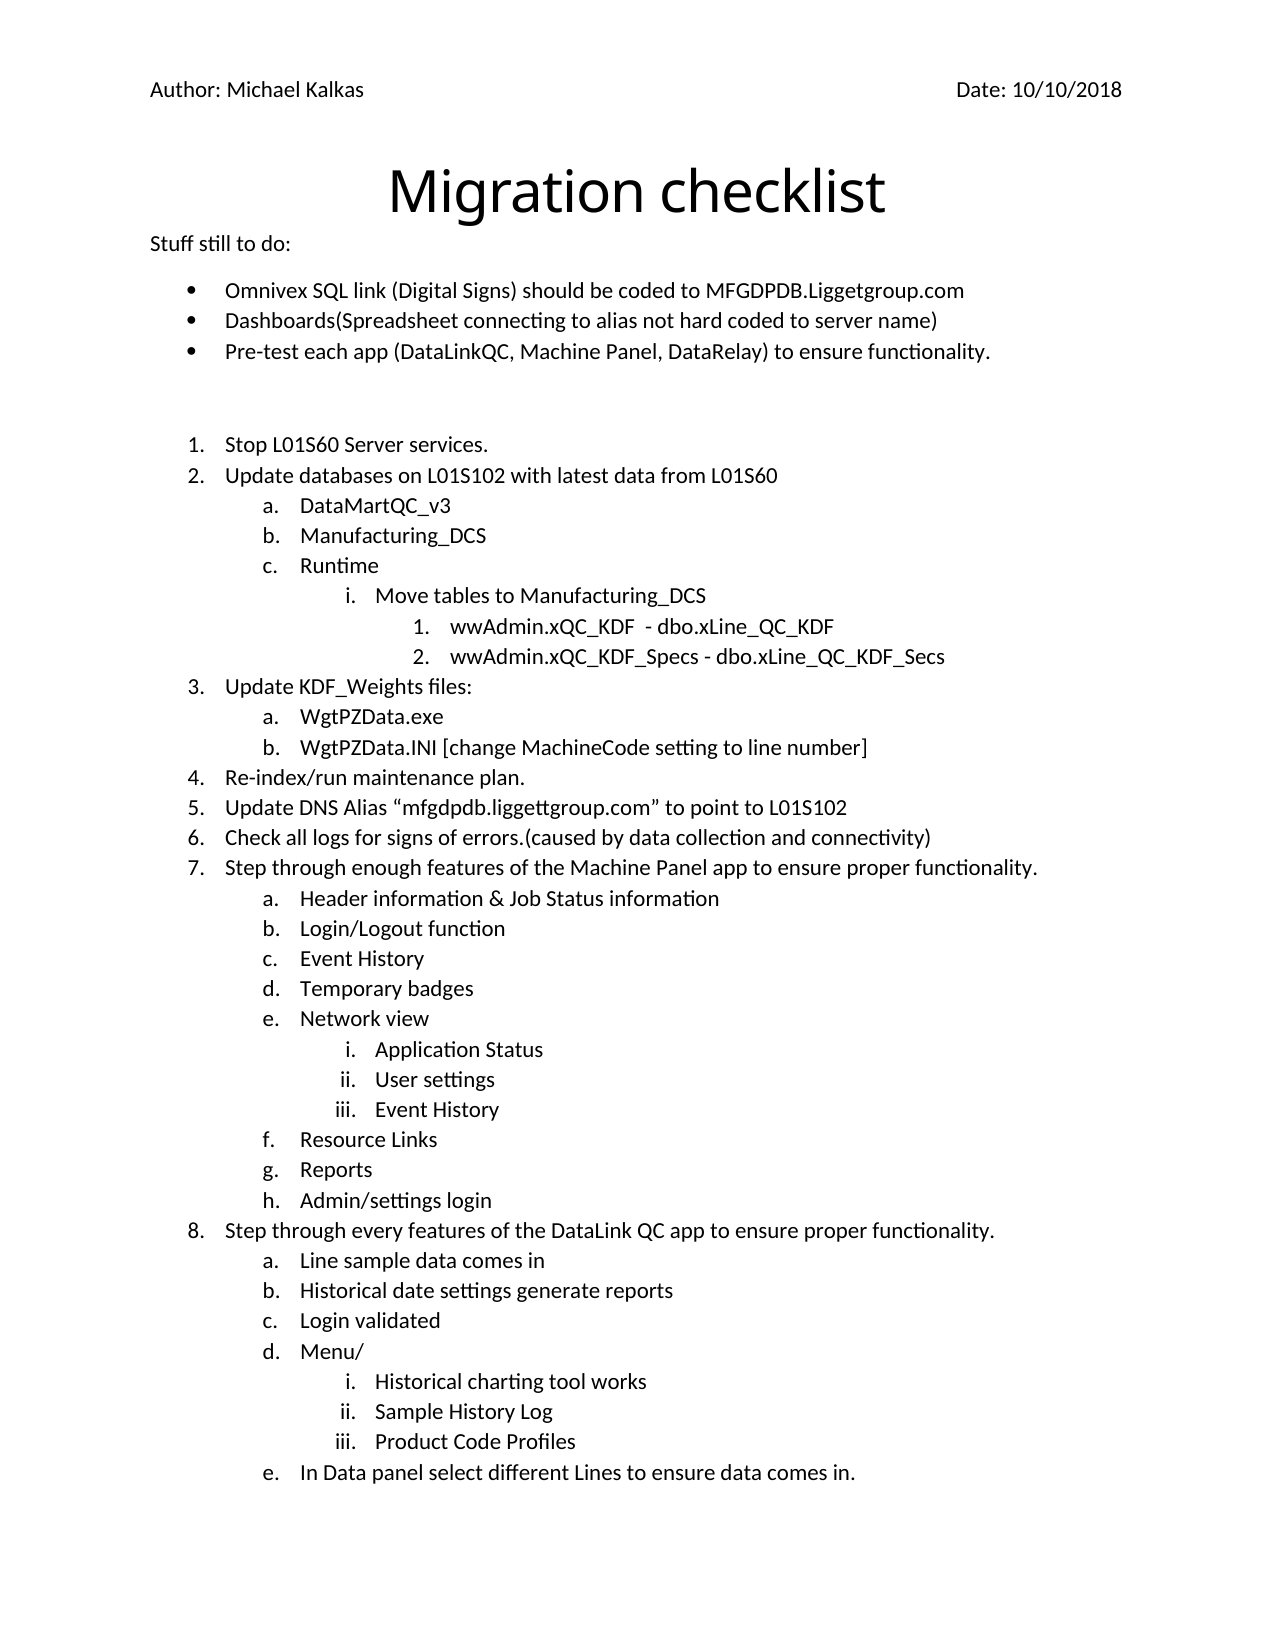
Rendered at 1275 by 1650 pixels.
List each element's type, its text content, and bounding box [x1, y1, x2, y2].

list Login/Logout function [262, 914, 1125, 942]
list Event History [356, 1095, 1125, 1123]
list Network view [262, 1004, 1125, 1032]
list Event History [262, 944, 1125, 972]
list WgtPZData.exe [262, 702, 1125, 730]
title Migration checklist [150, 150, 1125, 229]
list Application Status [356, 1035, 1125, 1063]
list Pre-test each app (DataLinkQC, Machine Panel, DataRelay) to ensure functionality. [187, 337, 1125, 365]
list Update KDF_Weights files: [187, 672, 1125, 700]
list DataMartQC_v3 [262, 491, 1125, 519]
list User settings [356, 1065, 1125, 1093]
list Reports [262, 1156, 1125, 1183]
list Manufacturing_DCS [262, 521, 1125, 549]
list Admin/settings login [262, 1186, 1125, 1214]
list Sample History Log [356, 1397, 1125, 1425]
list In Data panel select different Lines to ensure data comes in. [262, 1458, 1125, 1486]
list Step through every features of the DataLink QC app to ensure proper functionality. [187, 1216, 1125, 1244]
text Stuff still to do: [150, 229, 1125, 257]
list Runtime [262, 551, 1125, 579]
list wwAdmin.xQC_KDF_Specs - dbo.xLine_QC_KDF_Secs [412, 642, 1125, 670]
list Resource Links [262, 1125, 1125, 1153]
list WgtPZData.INI [change MachineCode setting to line number] [262, 733, 1125, 761]
list Update databases on L01S102 with latest data from L01S60 [187, 461, 1125, 489]
list Product Code Profiles [356, 1427, 1125, 1455]
list Header information & Job Status information [262, 884, 1125, 912]
list Update DNS Alias “mfgdpdb.liggettgroup.com” to point to L01S102 [187, 793, 1125, 821]
list Step through enough features of the Machine Panel app to ensure proper functionality. [187, 853, 1125, 881]
list Temporary badges [262, 974, 1125, 1002]
list Line sample data comes in [262, 1246, 1125, 1274]
list Menu/ [262, 1337, 1125, 1365]
list Omnivex SQL link (Digital Signs) should be coded to MFGDPDB.Liggetgroup.com [187, 276, 1125, 304]
list Historical date settings generate reports [262, 1276, 1125, 1304]
list Check all logs for signs of errors.(caused by data collection and connectivity) [187, 823, 1125, 851]
list Historical charting tool works [356, 1367, 1125, 1395]
list Dashboards(Spreadsheet connecting to alias not hard coded to server name) [187, 307, 1125, 334]
list Re-index/run maintenance plan. [187, 763, 1125, 791]
list wwAdmin.xQC_KDF - dbo.xLine_QC_KDF [412, 612, 1125, 640]
list Move tables to Manufacturing_DCS [356, 582, 1125, 609]
list Login validated [262, 1307, 1125, 1334]
list Stop L01S60 Server services. [187, 431, 1125, 458]
